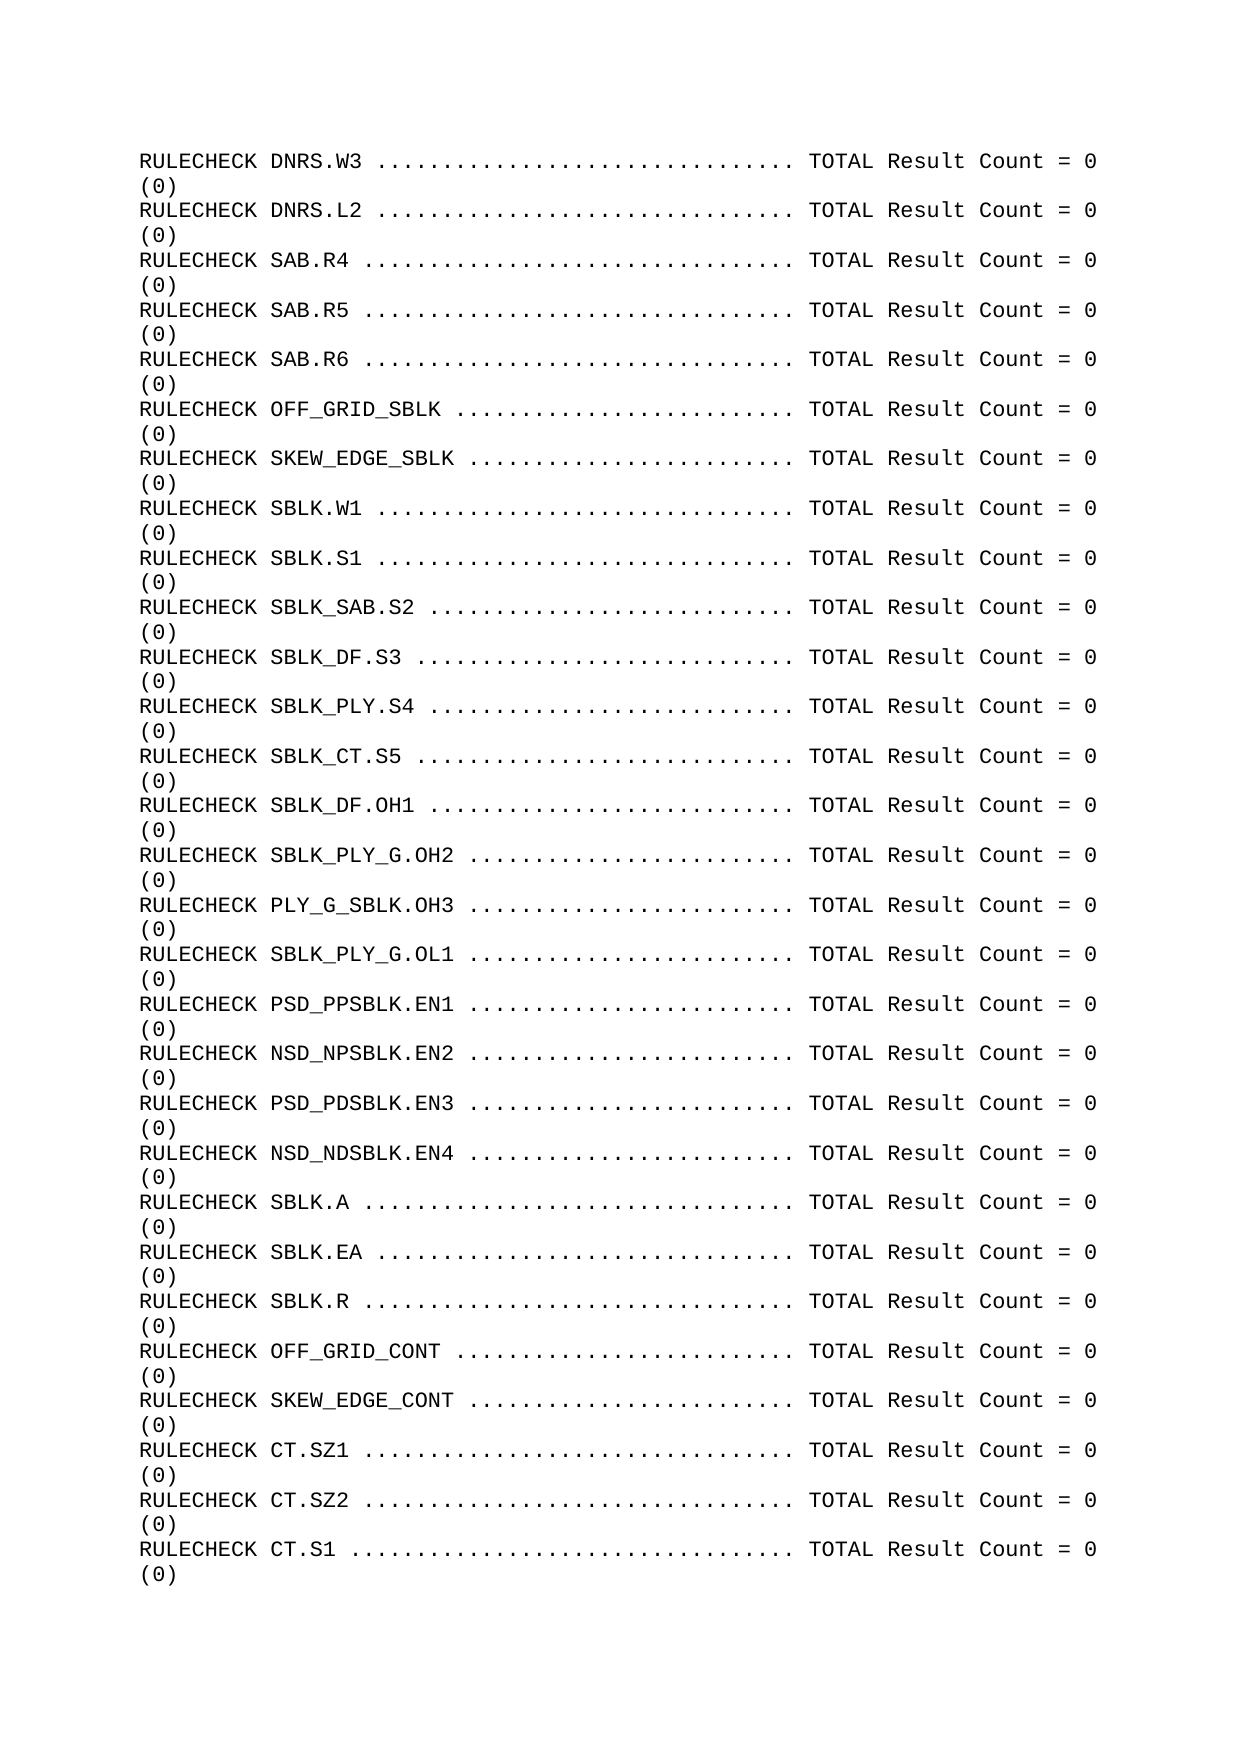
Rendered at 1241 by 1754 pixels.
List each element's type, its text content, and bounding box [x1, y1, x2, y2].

text RULECHECK SBLK.W1 ................................ TOTAL Result Count = 0 (0) [139, 497, 1101, 547]
text RULECHECK SAB.R4 ................................. TOTAL Result Count = 0 (0) [139, 249, 1101, 299]
text RULECHECK SKEW_EDGE_SBLK ......................... TOTAL Result Count = 0 (0) [139, 447, 1101, 497]
text RULECHECK SBLK_PLY_G.OL1 ......................... TOTAL Result Count = 0 (0) [139, 943, 1101, 993]
text RULECHECK DNRS.W3 ................................ TOTAL Result Count = 0 (0) [139, 150, 1101, 199]
text RULECHECK PLY_G_SBLK.OH3 ......................... TOTAL Result Count = 0 (0) [139, 894, 1101, 943]
text RULECHECK SBLK_PLY_G.OH2 ......................... TOTAL Result Count = 0 (0) [139, 844, 1101, 894]
text RULECHECK SAB.R6 ................................. TOTAL Result Count = 0 (0) [139, 348, 1101, 398]
text RULECHECK SBLK.R ................................. TOTAL Result Count = 0 (0) [139, 1290, 1101, 1340]
text RULECHECK CT.SZ2 ................................. TOTAL Result Count = 0 (0) [139, 1489, 1101, 1538]
text RULECHECK SBLK.A ................................. TOTAL Result Count = 0 (0) [139, 1191, 1101, 1241]
text RULECHECK SAB.R5 ................................. TOTAL Result Count = 0 (0) [139, 299, 1101, 348]
text RULECHECK SBLK_DF.OH1 ............................ TOTAL Result Count = 0 (0) [139, 794, 1101, 844]
text RULECHECK NSD_NPSBLK.EN2 ......................... TOTAL Result Count = 0 (0) [139, 1042, 1101, 1092]
text RULECHECK DNRS.L2 ................................ TOTAL Result Count = 0 (0) [139, 199, 1101, 249]
text RULECHECK SKEW_EDGE_CONT ......................... TOTAL Result Count = 0 (0) [139, 1389, 1101, 1439]
text RULECHECK CT.SZ1 ................................. TOTAL Result Count = 0 (0) [139, 1439, 1101, 1489]
text RULECHECK SBLK_DF.S3 ............................. TOTAL Result Count = 0 (0) [139, 646, 1101, 695]
text RULECHECK PSD_PDSBLK.EN3 ......................... TOTAL Result Count = 0 (0) [139, 1092, 1101, 1142]
text RULECHECK PSD_PPSBLK.EN1 ......................... TOTAL Result Count = 0 (0) [139, 993, 1101, 1042]
text RULECHECK SBLK.S1 ................................ TOTAL Result Count = 0 (0) [139, 547, 1101, 596]
text RULECHECK SBLK.EA ................................ TOTAL Result Count = 0 (0) [139, 1241, 1101, 1290]
text RULECHECK OFF_GRID_CONT .......................... TOTAL Result Count = 0 (0) [139, 1340, 1101, 1389]
text RULECHECK SBLK_CT.S5 ............................. TOTAL Result Count = 0 (0) [139, 745, 1101, 794]
text RULECHECK NSD_NDSBLK.EN4 ......................... TOTAL Result Count = 0 (0) [139, 1142, 1101, 1191]
text RULECHECK SBLK_SAB.S2 ............................ TOTAL Result Count = 0 (0) [139, 596, 1101, 646]
text RULECHECK SBLK_PLY.S4 ............................ TOTAL Result Count = 0 (0) [139, 695, 1101, 745]
text RULECHECK CT.S1 .................................. TOTAL Result Count = 0 (0) [139, 1538, 1101, 1588]
text RULECHECK OFF_GRID_SBLK .......................... TOTAL Result Count = 0 (0) [139, 398, 1101, 447]
